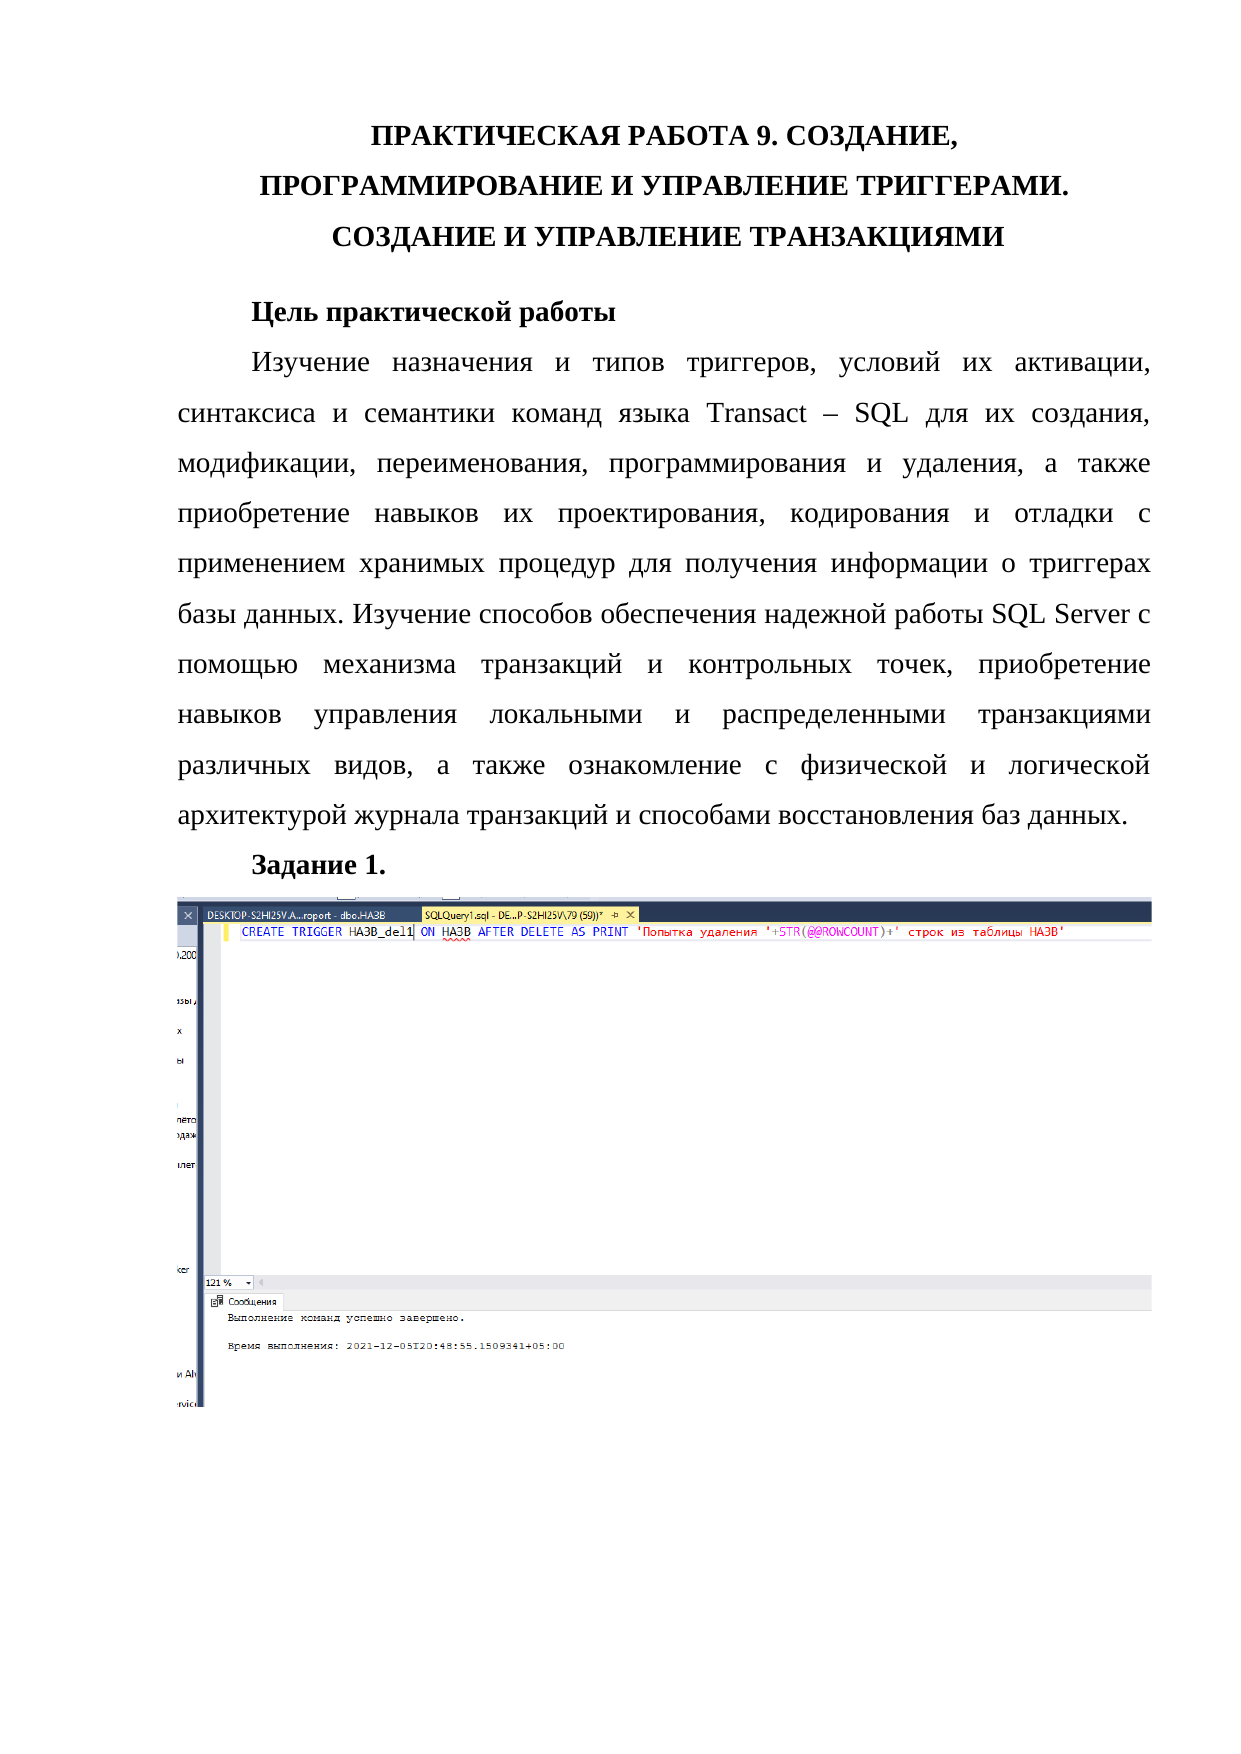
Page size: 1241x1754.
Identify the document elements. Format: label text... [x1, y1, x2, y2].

text Задание 1. [177, 847, 1152, 881]
picture [177, 897, 1152, 1407]
text СОЗДАНИЕ И УПРАВЛЕНИЕ ТРАНЗАКЦИЯМИ [177, 219, 1152, 252]
text Цель практической работы [177, 294, 1152, 328]
text Изучение назначения и типов триггеров, условий их активации, синтаксиса и семантики команд языка Transact – SQL для их создания, модификации, переименования, программирования и удаления, а также приобретение навыков их проектирования, кодирования и отладки с применением хранимых процедур для получения информации о триггерах базы данных. Изучение способов обеспечения надежной работы SQL Server с помощью механизма транзакций и контрольных точек, приобретение навыков управления локальными и распределенными транзакциями различных видов, а также ознакомление с физической и логической архитектурой журнала транзакций и способами восстановления баз данных. [177, 344, 1152, 831]
text ПРОГРАММИРОВАНИЕ И УПРАВЛЕНИЕ ТРИГГЕРАМИ. [177, 168, 1152, 202]
text ПРАКТИЧЕСКАЯ РАБОТА 9. СОЗДАНИЕ, [177, 118, 1152, 152]
